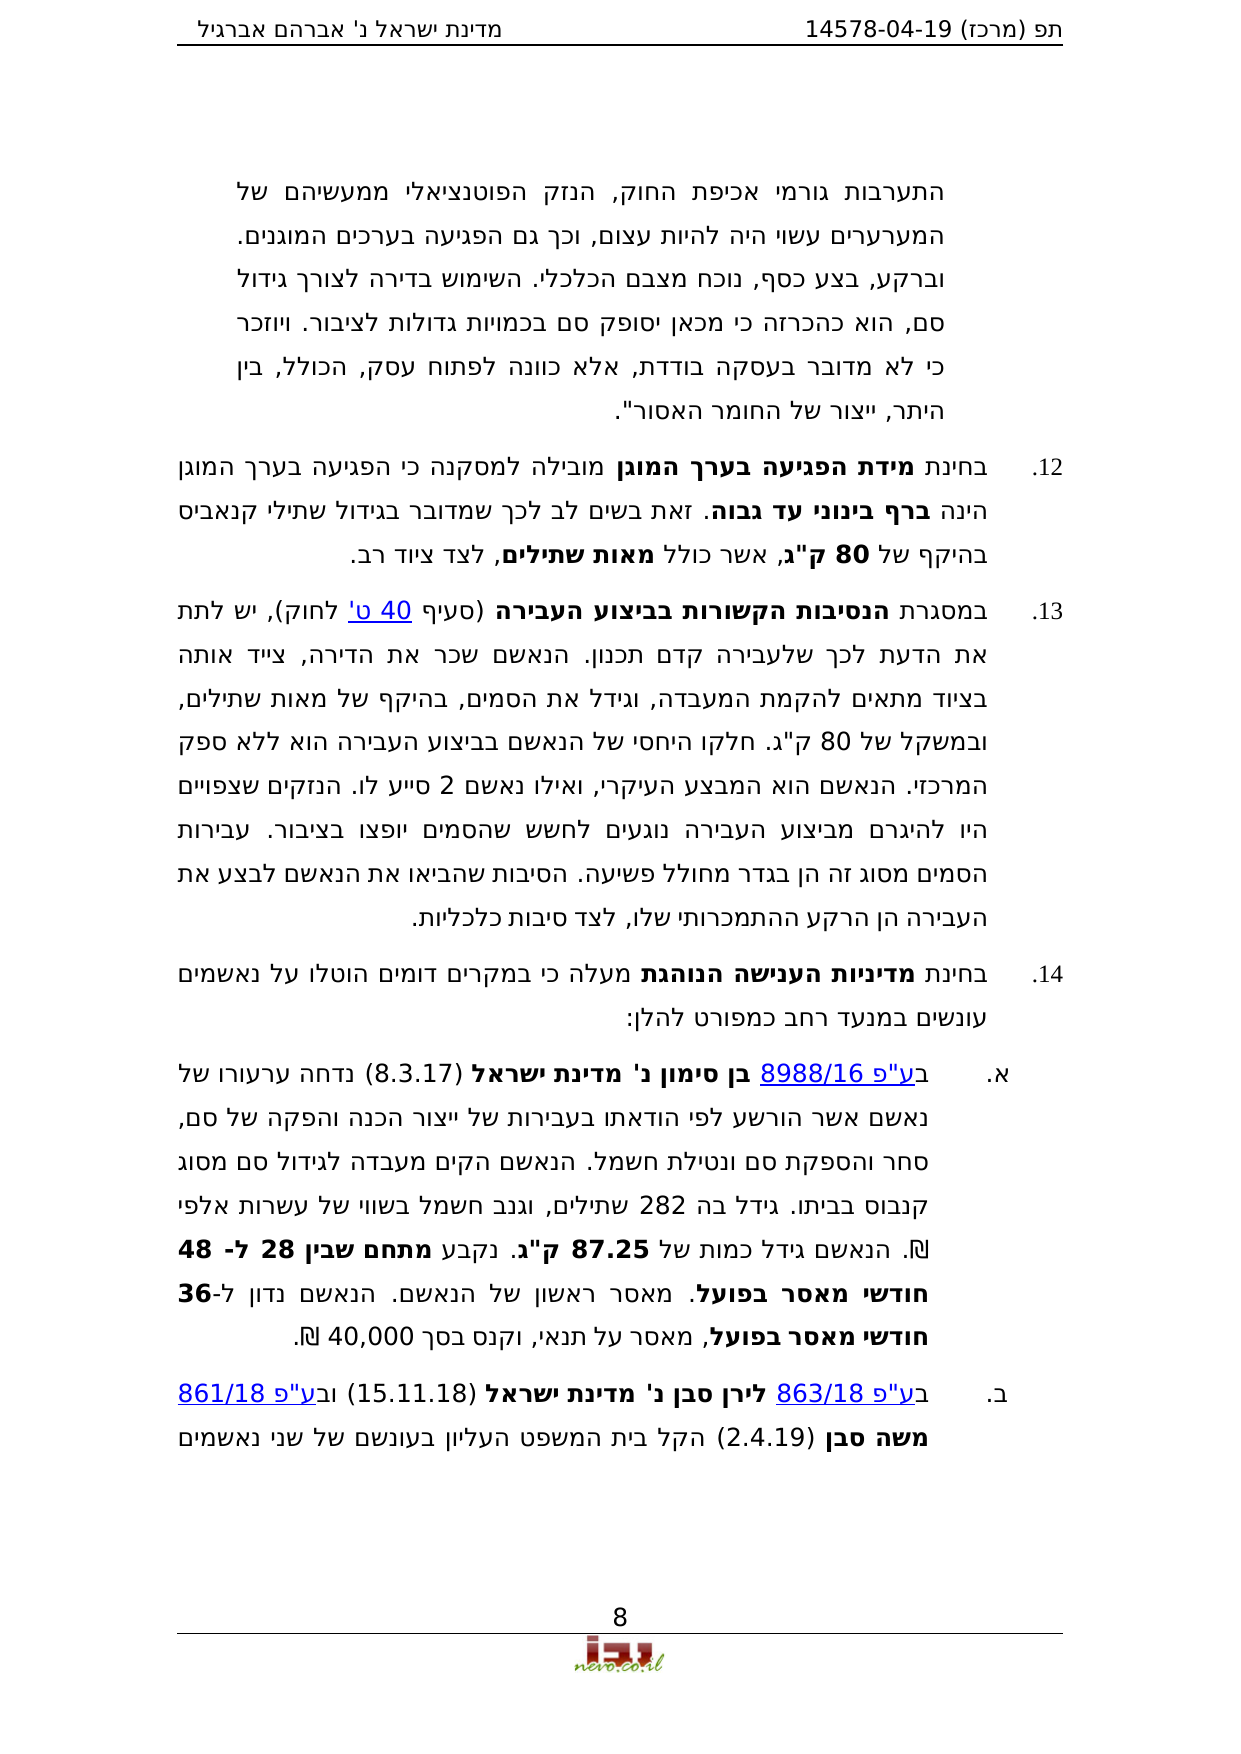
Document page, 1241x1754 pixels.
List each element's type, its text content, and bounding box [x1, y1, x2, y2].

picture [574, 1635, 666, 1673]
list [177, 1379, 985, 1452]
list במסגרת הנסיבות הקשורות בביצוע העבירה (סעיף 40 ט' לחוק), יש לתת את הדעת לכך שלעבירה קדם תכנון. הנאשם שכר את הדירה, צייד אותה בציוד מתאים להקמת המעבדה, וגידל את הסמים, בהיקף של מאות שתילים, ובמשקל של 80 ק"ג. חלקו היחסי של הנאשם בביצוע העבירה הוא ללא ספק המרכזי. הנאשם הוא המבצע העיקרי, ואילו נאשם 2 סייע לו. הנזקים שצפויים היו להיגרם מביצוע העבירה נוגעים לחשש שהסמים יופצו בציבור. עבירות הסמים מסוג זה הן בגדר מחולל פשיעה. הסיבות שהביאו את הנאשם לבצע את העבירה הן הרקע ההתמכרותי שלו, לצד סיבות כלכליות. [177, 596, 1063, 932]
list בע"פ 8988/16 בן סימון נ' מדינת ישראל (8.3.17) נדחה ערעורו של נאשם אשר הורשע לפי הודאתו בעבירות של ייצור הכנה והפקה של סם, סחר והספקת סם ונטילת חשמל. הנאשם הקים מעבדה לגידול סם מסוג קנבוס בביתו. גידל בה 282 שתילים, וגנב חשמל בשווי של עשרות אלפי ₪. הנאשם גידל כמות של 87.25 ק"ג. נקבע מתחם שבין 28 ל- 48 חודשי מאסר בפועל. מאסר ראשון של הנאשם. הנאשם נדון ל-36 חודשי מאסר בפועל, מאסר על תנאי, וקנס בסך 40,000 ₪. [177, 1059, 985, 1352]
list בחינת מידת הפגיעה בערך המוגן מובילה למסקנה כי הפגיעה בערך המוגן הינה ברף בינוני עד גבוה. זאת בשים לב לכך שמדובר בגידול שתילי קנאביס בהיקף של 80 ק"ג, אשר כולל מאות שתילים, לצד ציוד רב. [177, 452, 1063, 569]
list בחינת מדיניות הענישה הנוהגת מעלה כי במקרים דומים הוטלו על נאשמים עונשים במנעד רחב כמפורט להלן: [177, 959, 1063, 1032]
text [236, 177, 945, 425]
